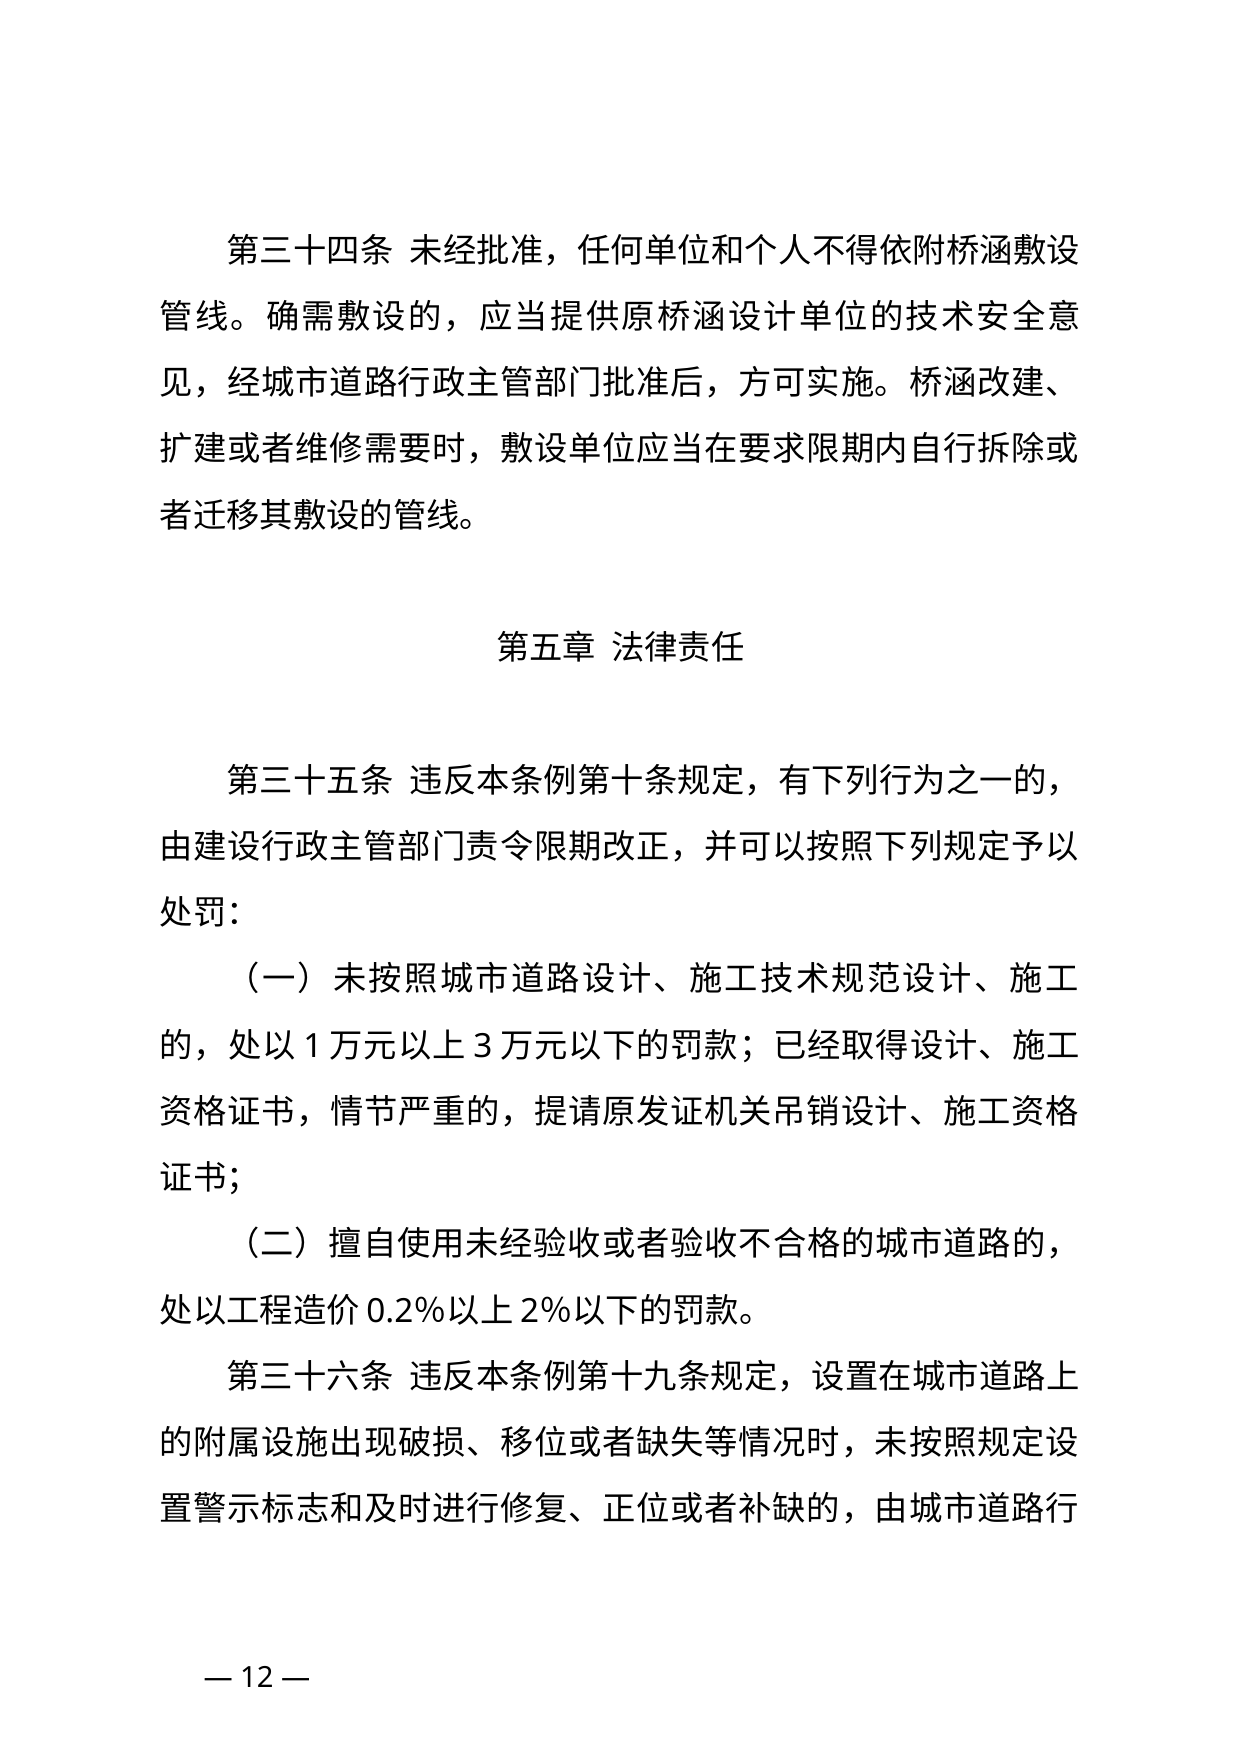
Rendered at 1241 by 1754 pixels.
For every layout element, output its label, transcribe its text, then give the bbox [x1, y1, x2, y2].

text （二）擅自使用未经验收或者验收不合格的城市道路的，处以工程造价0.2％以上2％以下的罚款。 [159, 1208, 1081, 1341]
text 第三十四条 未经批准，任何单位和个人不得依附桥涵敷设管线。确需敷设的，应当提供原桥涵设计单位的技术安全意见，经城市道路行政主管部门批准后，方可实施。桥涵改建、扩建或者维修需要时，敷设单位应当在要求限期内自行拆除或者迁移其敷设的管线。 [159, 214, 1081, 546]
text 第三十五条 违反本条例第十条规定，有下列行为之一的，由建设行政主管部门责令限期改正，并可以按照下列规定予以处罚： [159, 744, 1081, 943]
subtitle 第五章 法律责任 [159, 612, 1081, 678]
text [159, 1341, 1081, 1539]
text （一）未按照城市道路设计、施工技术规范设计、施工的，处以1万元以上3万元以下的罚款；已经取得设计、施工资格证书，情节严重的，提请原发证机关吊销设计、施工资格证书； [159, 943, 1081, 1208]
